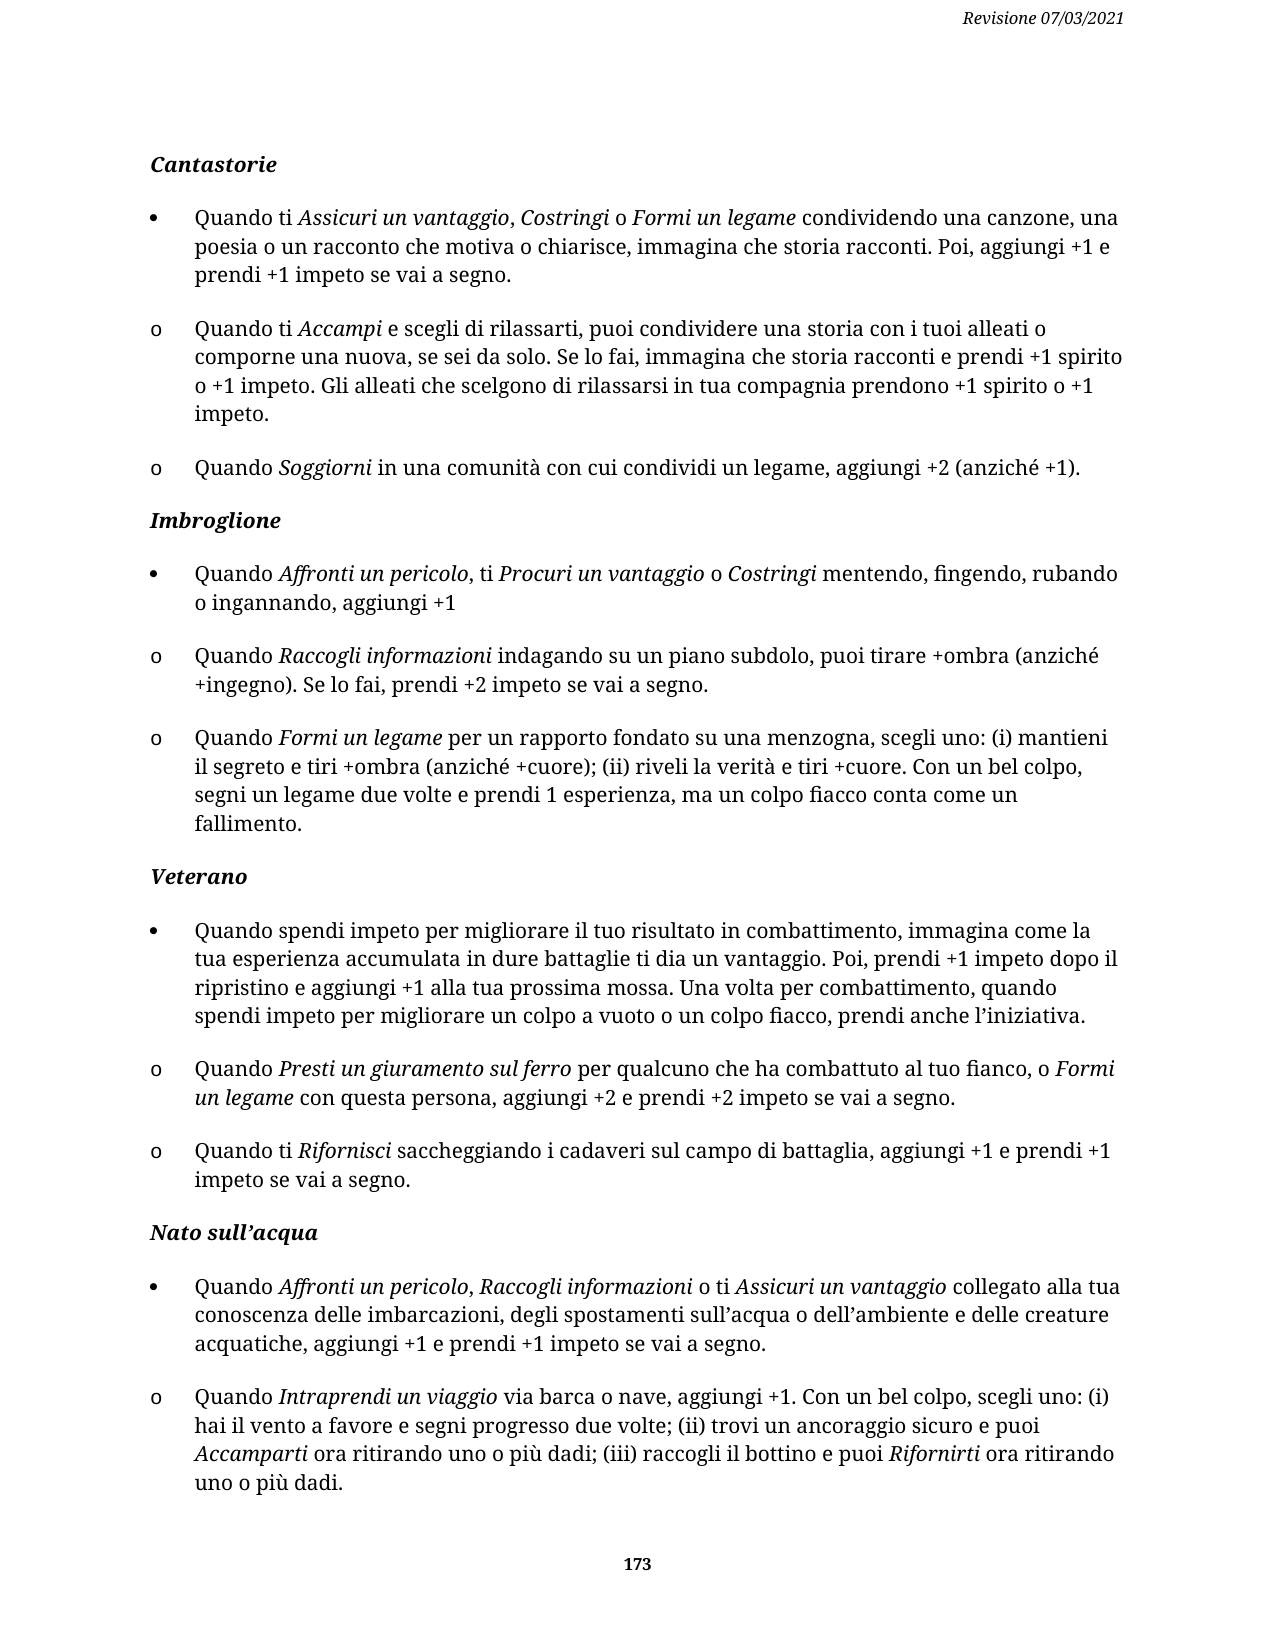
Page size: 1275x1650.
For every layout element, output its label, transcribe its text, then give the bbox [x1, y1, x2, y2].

list Quando Soggiorni in una comunità con cui condividi un legame, aggiungi +2 (anziché +1). [150, 453, 1125, 481]
list Quando Formi un legame per un rapporto fondato su una menzogna, scegli uno: (i) mantieni il segreto e tiri +ombra (anziché +cuore); (ii) riveli la verità e tiri +cuore. Con un bel colpo, segni un legame due volte e prendi 1 esperienza, ma un colpo fiacco conta come un fallimento. [150, 723, 1125, 837]
list Quando ti Accampi e scegli di rilassarti, puoi condividere una storia con i tuoi alleati o comporne una nuova, se sei da solo. Se lo fai, immagina che storia racconti e prendi +1 spirito o +1 impeto. Gli alleati che scelgono di rilassarsi in tua compagnia prendono +1 spirito o +1 impeto. [150, 314, 1125, 428]
list Quando Intraprendi un viaggio via barca o nave, aggiungi +1. Con un bel colpo, scegli uno: (i) hai il vento a favore e segni progresso due volte; (ii) trovi un ancoraggio sicuro e puoi Accamparti ora ritirando uno o più dadi; (iii) raccogli il bottino e puoi Rifornirti ora ritirando uno o più dadi. [150, 1382, 1125, 1496]
list Quando Raccogli informazioni indagando su un piano subdolo, puoi tirare +ombra (anziché +ingegno). Se lo fai, prendi +2 impeto se vai a segno. [150, 641, 1125, 698]
list Quando Presti un giuramento sul ferro per qualcuno che ha combattuto al tuo fianco, o Formi un legame con questa persona, aggiungi +2 e prendi +2 impeto se vai a segno. [150, 1054, 1125, 1111]
subtitle Veterano [150, 862, 1125, 891]
list Quando Affronti un pericolo, Raccogli informazioni o ti Assicuri un vantaggio collegato alla tua conoscenza delle imbarcazioni, degli spostamenti sull’acqua o dell’ambiente e delle creature acquatiche, aggiungi +1 e prendi +1 impeto se vai a segno. [150, 1272, 1125, 1357]
list Quando ti Assicuri un vantaggio, Costringi o Formi un legame condividendo una canzone, una poesia o un racconto che motiva o chiarisce, immagina che storia racconti. Poi, aggiungi +1 e prendi +1 impeto se vai a segno. [150, 203, 1125, 289]
list Quando spendi impeto per migliorare il tuo risultato in combattimento, immagina come la tua esperienza accumulata in dure battaglie ti dia un vantaggio. Poi, prendi +1 impeto dopo il ripristino e aggiungi +1 alla tua prossima mossa. Una volta per combattimento, quando spendi impeto per migliorare un colpo a vuoto o un colpo fiacco, prendi anche l’iniziativa. [150, 916, 1125, 1029]
subtitle Cantastorie [150, 150, 1125, 178]
subtitle Nato sull’acqua [150, 1218, 1125, 1247]
subtitle Imbroglione [150, 506, 1125, 534]
list Quando ti Rifornisci saccheggiando i cadaveri sul campo di battaglia, aggiungi +1 e prendi +1 impeto se vai a segno. [150, 1136, 1125, 1193]
list Quando Affronti un pericolo, ti Procuri un vantaggio o Costringi mentendo, fingendo, rubando o ingannando, aggiungi +1 [150, 559, 1125, 616]
